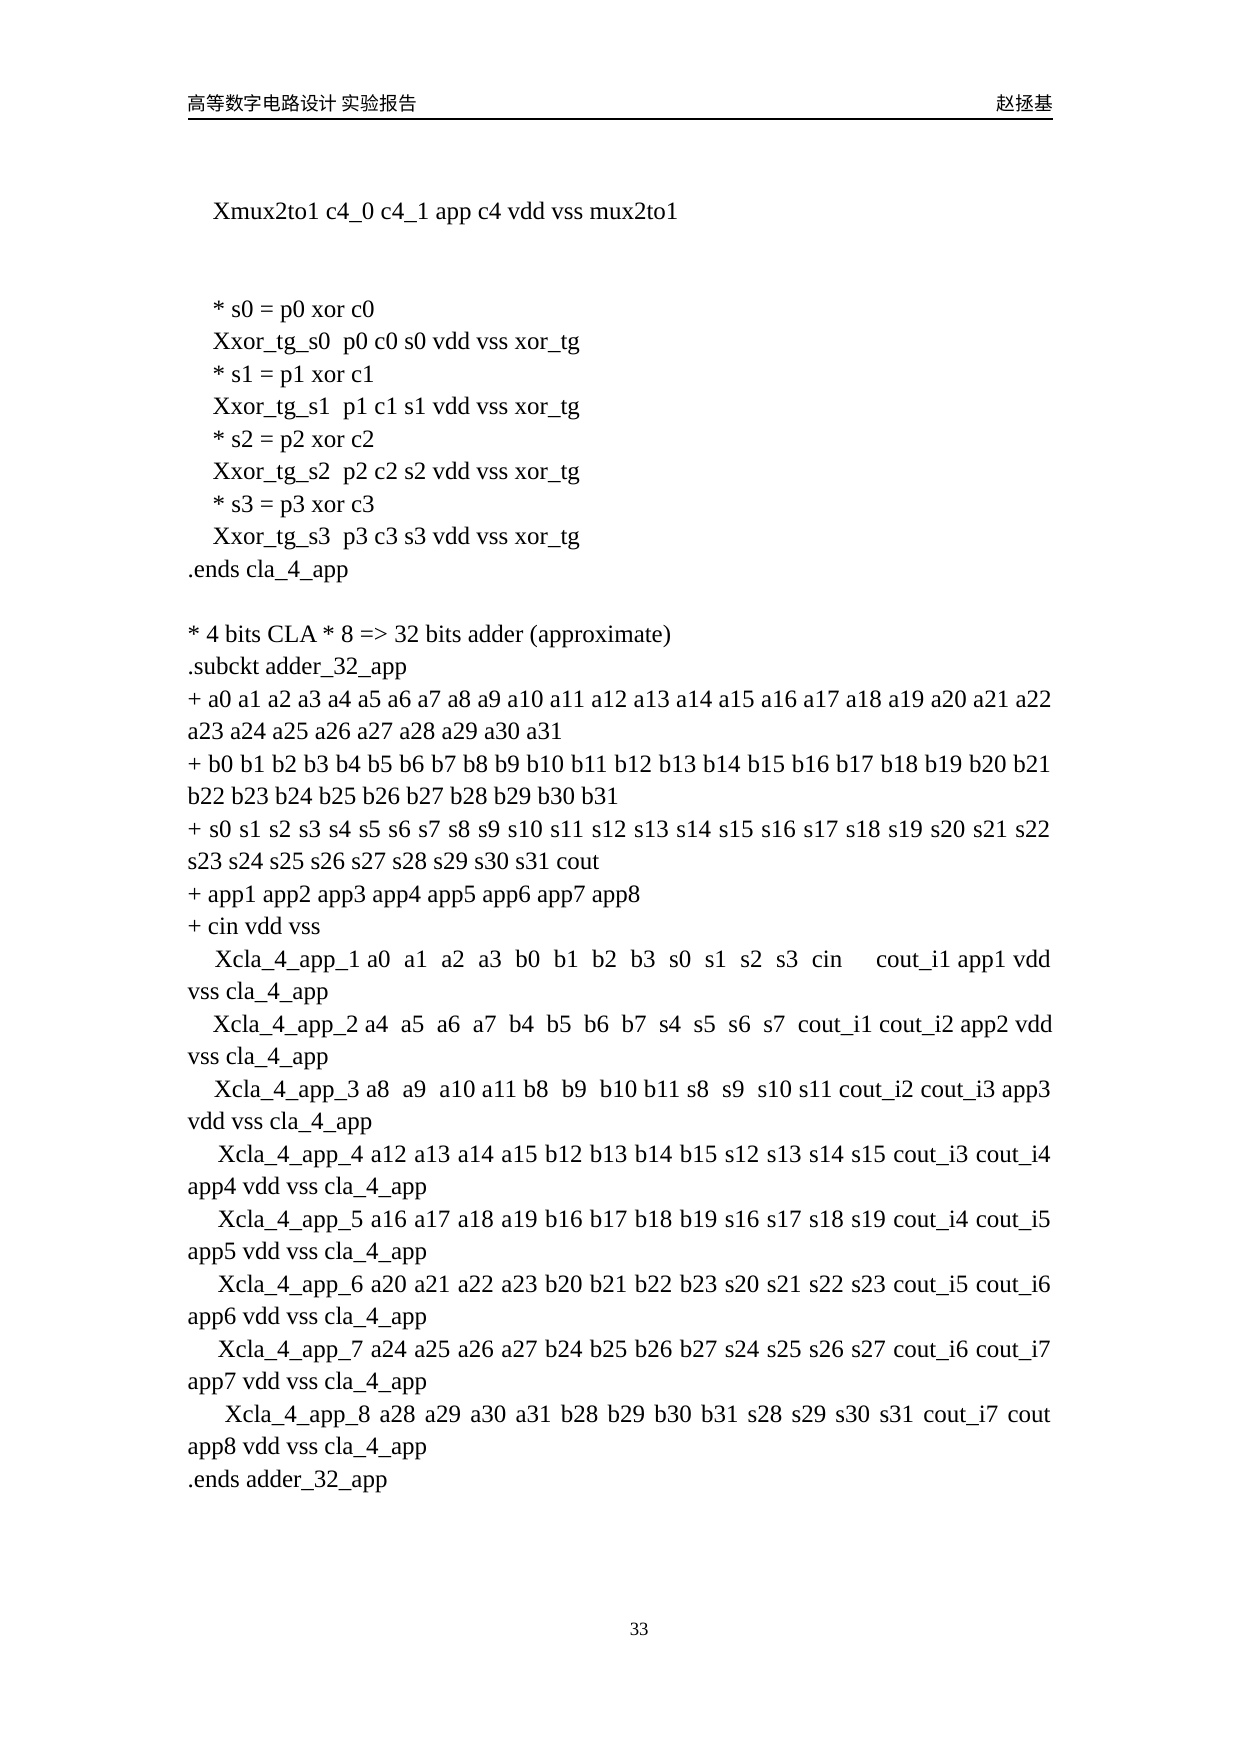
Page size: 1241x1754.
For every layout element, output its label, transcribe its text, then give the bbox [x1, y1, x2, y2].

text + cin vdd vss [187, 909, 1053, 942]
text Xcla_4_app_3 a8 a9 a10 a11 b8 b9 b10 b11 s8 s9 s10 s11 cout_i2 cout_i3 app3 vdd vss cla_4_app [187, 1072, 1053, 1137]
text * s2 = p2 xor c2 [187, 422, 1053, 454]
text .ends cla_4_app [187, 552, 1053, 584]
text Xcla_4_app_1 a0 a1 a2 a3 b0 b1 b2 b3 s0 s1 s2 s3 cin cout_i1 app1 vdd vss cla_4_app [187, 942, 1053, 1007]
text + b0 b1 b2 b3 b4 b5 b6 b7 b8 b9 b10 b11 b12 b13 b14 b15 b16 b17 b18 b19 b20 b21 b22 b23 b24 b25 b26 b27 b28 b29 b30 b31 [187, 747, 1053, 812]
text Xmux2to1 c4_0 c4_1 app c4 vdd vss mux2to1 [187, 194, 1053, 227]
text Xcla_4_app_6 a20 a21 a22 a23 b20 b21 b22 b23 s20 s21 s22 s23 cout_i5 cout_i6 app6 vdd vss cla_4_app [187, 1267, 1053, 1332]
text + a0 a1 a2 a3 a4 a5 a6 a7 a8 a9 a10 a11 a12 a13 a14 a15 a16 a17 a18 a19 a20 a21 a22 a23 a24 a25 a26 a27 a28 a29 a30 a31 [187, 682, 1053, 747]
text Xcla_4_app_2 a4 a5 a6 a7 b4 b5 b6 b7 s4 s5 s6 s7 cout_i1 cout_i2 app2 vdd vss cla_4_app [187, 1007, 1053, 1072]
text Xxor_tg_s3 p3 c3 s3 vdd vss xor_tg [187, 519, 1053, 552]
text Xcla_4_app_5 a16 a17 a18 a19 b16 b17 b18 b19 s16 s17 s18 s19 cout_i4 cout_i5 app5 vdd vss cla_4_app [187, 1202, 1053, 1267]
text .ends adder_32_app [187, 1462, 1053, 1494]
text .subckt adder_32_app [187, 649, 1053, 682]
text * s1 = p1 xor c1 [187, 357, 1053, 389]
text + app1 app2 app3 app4 app5 app6 app7 app8 [187, 877, 1053, 909]
text Xxor_tg_s0 p0 c0 s0 vdd vss xor_tg [187, 324, 1053, 357]
text + s0 s1 s2 s3 s4 s5 s6 s7 s8 s9 s10 s11 s12 s13 s14 s15 s16 s17 s18 s19 s20 s21 s22 s23 s24 s25 s26 s27 s28 s29 s30 s31 cout [187, 812, 1053, 877]
text Xcla_4_app_4 a12 a13 a14 a15 b12 b13 b14 b15 s12 s13 s14 s15 cout_i3 cout_i4 app4 vdd vss cla_4_app [187, 1137, 1053, 1202]
text * s0 = p0 xor c0 [187, 292, 1053, 324]
text Xxor_tg_s2 p2 c2 s2 vdd vss xor_tg [187, 454, 1053, 487]
text * 4 bits CLA * 8 => 32 bits adder (approximate) [187, 617, 1053, 649]
text Xxor_tg_s1 p1 c1 s1 vdd vss xor_tg [187, 389, 1053, 422]
text * s3 = p3 xor c3 [187, 487, 1053, 519]
text Xcla_4_app_8 a28 a29 a30 a31 b28 b29 b30 b31 s28 s29 s30 s31 cout_i7 cout app8 vdd vss cla_4_app [187, 1397, 1053, 1462]
text Xcla_4_app_7 a24 a25 a26 a27 b24 b25 b26 b27 s24 s25 s26 s27 cout_i6 cout_i7 app7 vdd vss cla_4_app [187, 1332, 1053, 1397]
